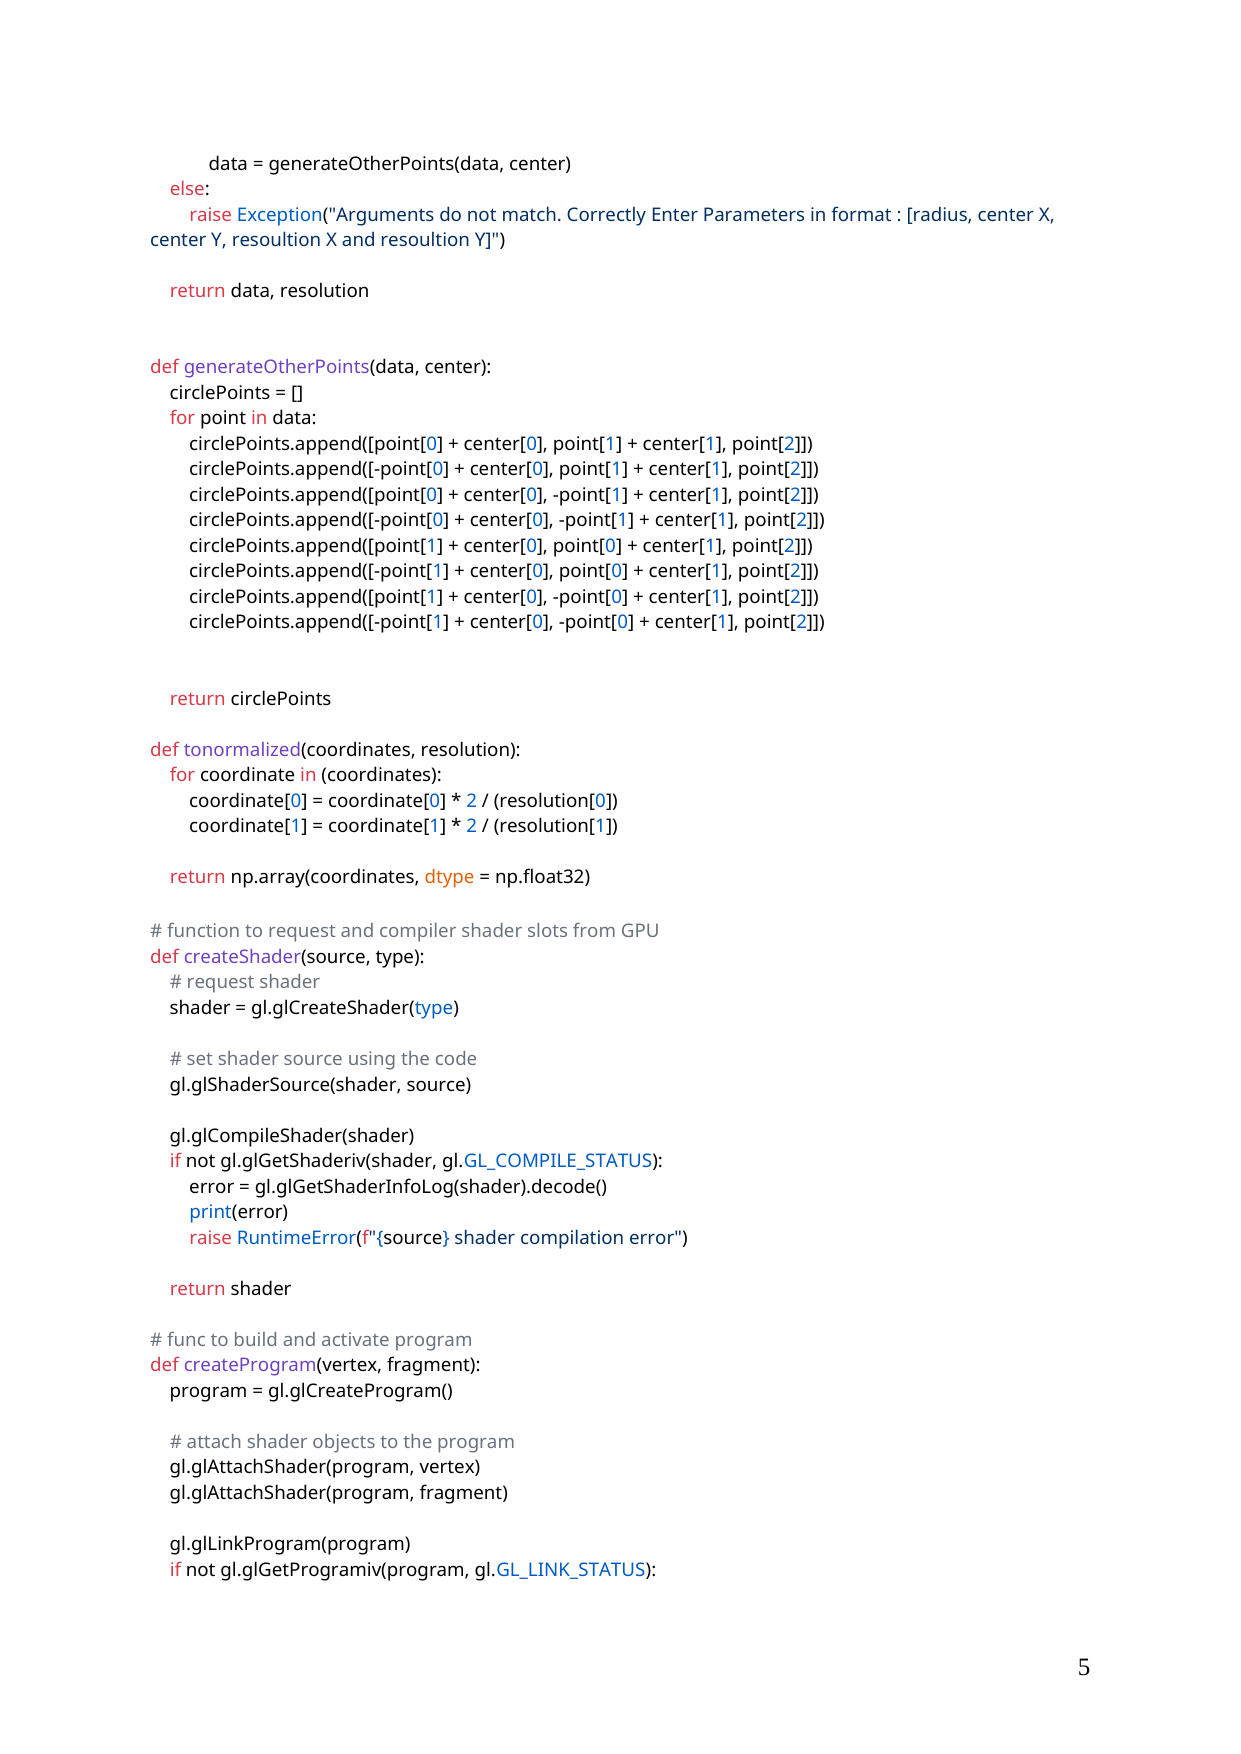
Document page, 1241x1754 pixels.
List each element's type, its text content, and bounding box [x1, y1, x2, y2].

text for point in data: [150, 405, 1090, 430]
text print(error) [150, 1198, 1090, 1224]
text gl.glCompileShader(shader) [150, 1122, 1090, 1147]
text return data, resolution [150, 278, 1090, 303]
text gl.glAttachShader(program, vertex) [150, 1454, 1090, 1479]
text gl.glLinkProgram(program) [150, 1530, 1090, 1556]
text circlePoints.append([-point[1] + center[0], -point[0] + center[1], point[2]]) [150, 609, 1090, 634]
text coordinate[1] = coordinate[1] * 2 / (resolution[1]) [150, 812, 1090, 838]
text # func to build and activate program [150, 1326, 1090, 1352]
text coordinate[0] = coordinate[0] * 2 / (resolution[0]) [150, 787, 1090, 812]
text else: [150, 176, 1090, 201]
text circlePoints.append([point[1] + center[0], point[0] + center[1], point[2]]) [150, 532, 1090, 558]
text return shader [150, 1275, 1090, 1301]
text shader = gl.glCreateShader(type) [150, 994, 1090, 1020]
text def generateOtherPoints(data, center): [150, 354, 1090, 379]
text circlePoints.append([-point[1] + center[0], point[0] + center[1], point[2]]) [150, 558, 1090, 583]
text gl.glShaderSource(shader, source) [150, 1071, 1090, 1096]
text # request shader [150, 969, 1090, 994]
text program = gl.glCreateProgram() [150, 1377, 1090, 1403]
text return circlePoints [150, 685, 1090, 710]
text circlePoints.append([point[1] + center[0], -point[0] + center[1], point[2]]) [150, 583, 1090, 609]
text # attach shader objects to the program [150, 1428, 1090, 1454]
text for coordinate in (coordinates): [150, 761, 1090, 787]
text raise RuntimeError(f"{source} shader compilation error") [150, 1224, 1090, 1249]
text circlePoints.append([point[0] + center[0], -point[1] + center[1], point[2]]) [150, 481, 1090, 507]
text if not gl.glGetProgramiv(program, gl.GL_LINK_STATUS): [150, 1556, 1090, 1581]
text data = generateOtherPoints(data, center) [150, 150, 1090, 176]
text def createProgram(vertex, fragment): [150, 1352, 1090, 1377]
text circlePoints.append([-point[0] + center[0], -point[1] + center[1], point[2]]) [150, 507, 1090, 532]
text circlePoints.append([-point[0] + center[0], point[1] + center[1], point[2]]) [150, 456, 1090, 481]
text raise Exception("Arguments do not match. Correctly Enter Parameters in format : [radius, center X, center Y, resoultion X and resoultion Y]") [150, 201, 1090, 252]
text # set shader source using the code [150, 1045, 1090, 1071]
text circlePoints = [] [150, 379, 1090, 405]
text gl.glAttachShader(program, fragment) [150, 1479, 1090, 1505]
text # function to request and compiler shader slots from GPU [150, 918, 1090, 943]
text def tonormalized(coordinates, resolution): [150, 736, 1090, 761]
text return np.array(coordinates, dtype = np.float32) [150, 863, 1090, 889]
text if not gl.glGetShaderiv(shader, gl.GL_COMPILE_STATUS): [150, 1147, 1090, 1173]
text error = gl.glGetShaderInfoLog(shader).decode() [150, 1173, 1090, 1198]
text circlePoints.append([point[0] + center[0], point[1] + center[1], point[2]]) [150, 430, 1090, 456]
text def createShader(source, type): [150, 943, 1090, 969]
